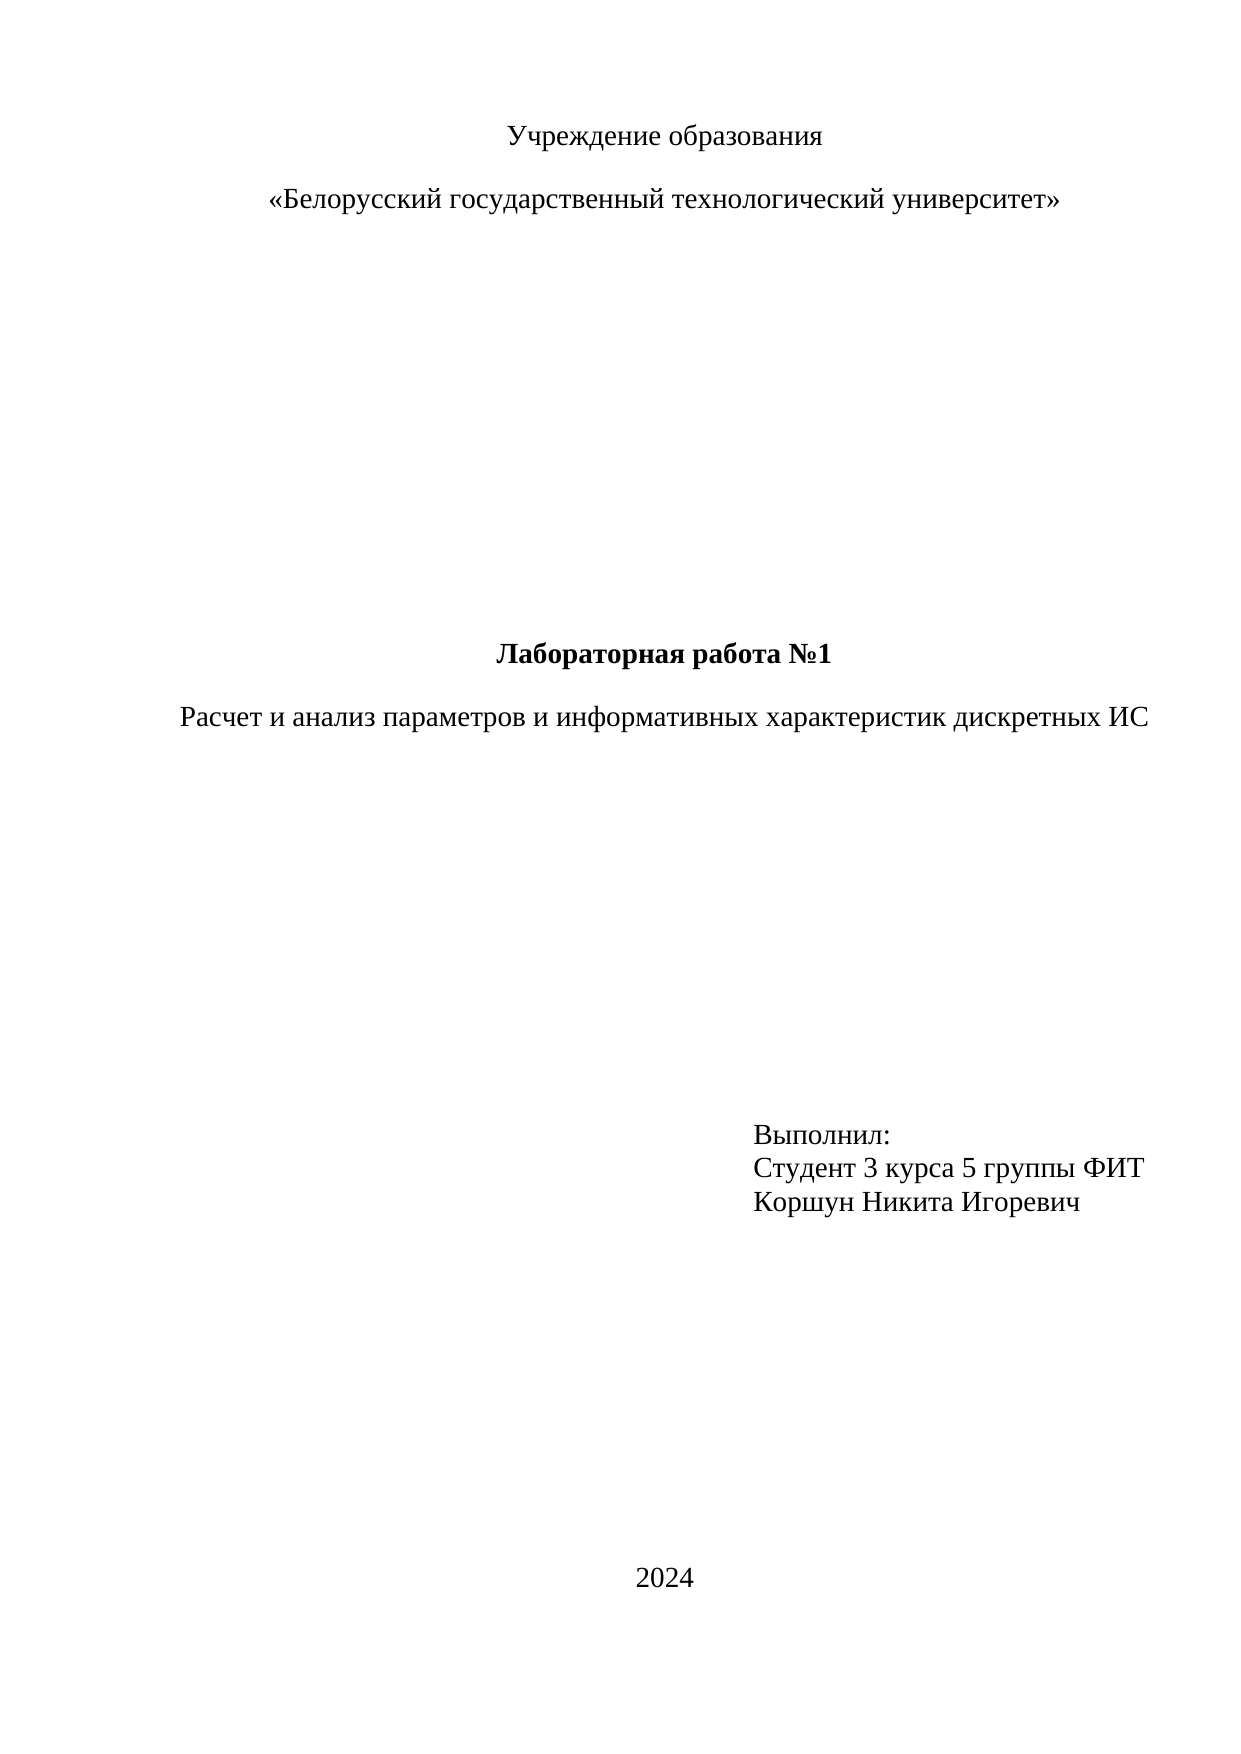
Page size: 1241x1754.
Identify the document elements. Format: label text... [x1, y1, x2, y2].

text Студент 3 курса 5 группы ФИТ [753, 1150, 1152, 1184]
text «Белорусский государственный технологический университет» [177, 181, 1152, 214]
text Лабораторная работа №1 [177, 637, 1152, 670]
text Учреждение образования [177, 118, 1152, 152]
text 2024 [177, 1560, 1152, 1594]
text Выполнил: [753, 1117, 1152, 1150]
text Расчет и анализ параметров и информативных характеристик дискретных ИС [177, 699, 1152, 733]
text Коршун Никита Игоревич [753, 1184, 1152, 1217]
